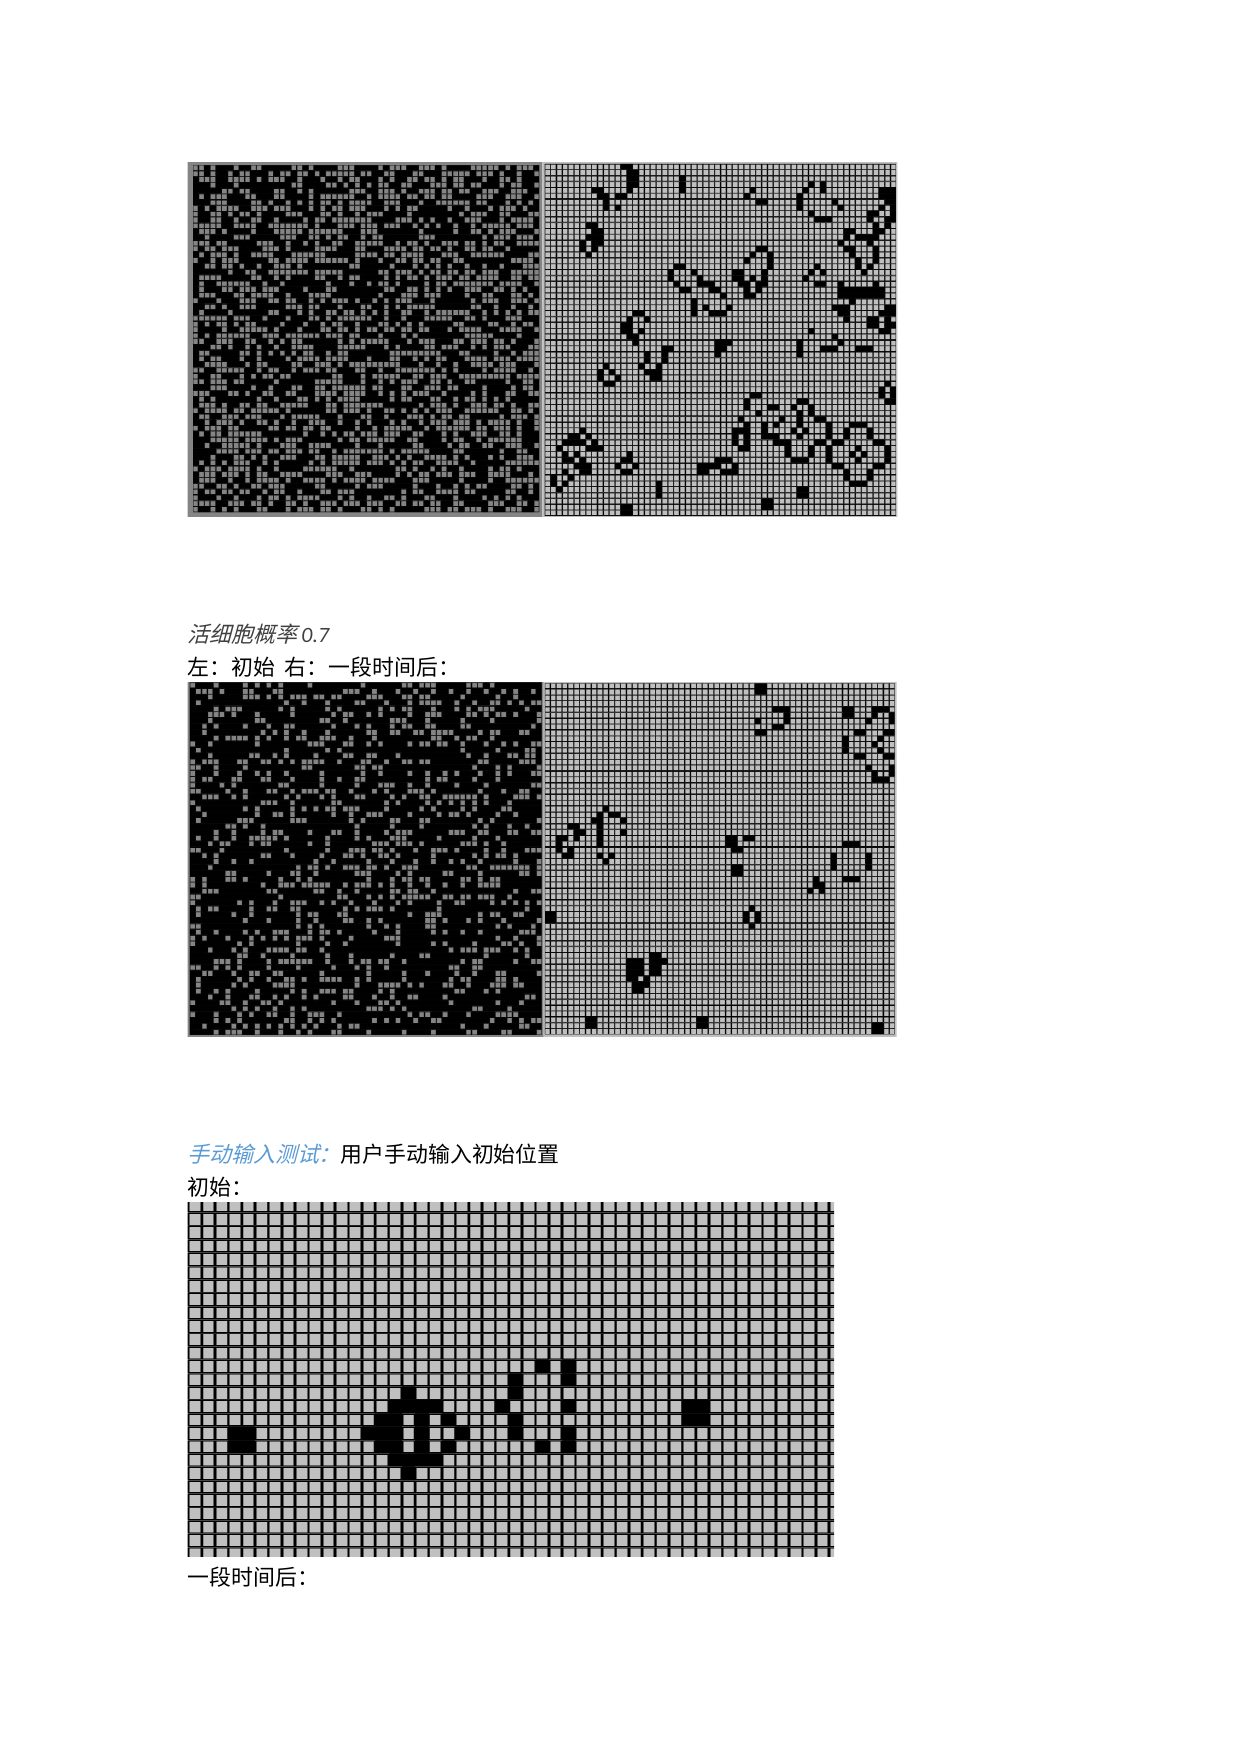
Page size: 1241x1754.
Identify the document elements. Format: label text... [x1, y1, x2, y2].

text 初始： [187, 1169, 1053, 1202]
text 手动输入测试：用户手动输入初始位置 [187, 1137, 1053, 1169]
text 活细胞概率0.7 [187, 617, 1053, 649]
text 一段时间后： [187, 1559, 1053, 1592]
picture [187, 1202, 835, 1557]
picture [187, 682, 897, 1037]
text 左：初始 右：一段时间后： [187, 649, 1053, 682]
picture [187, 162, 898, 517]
